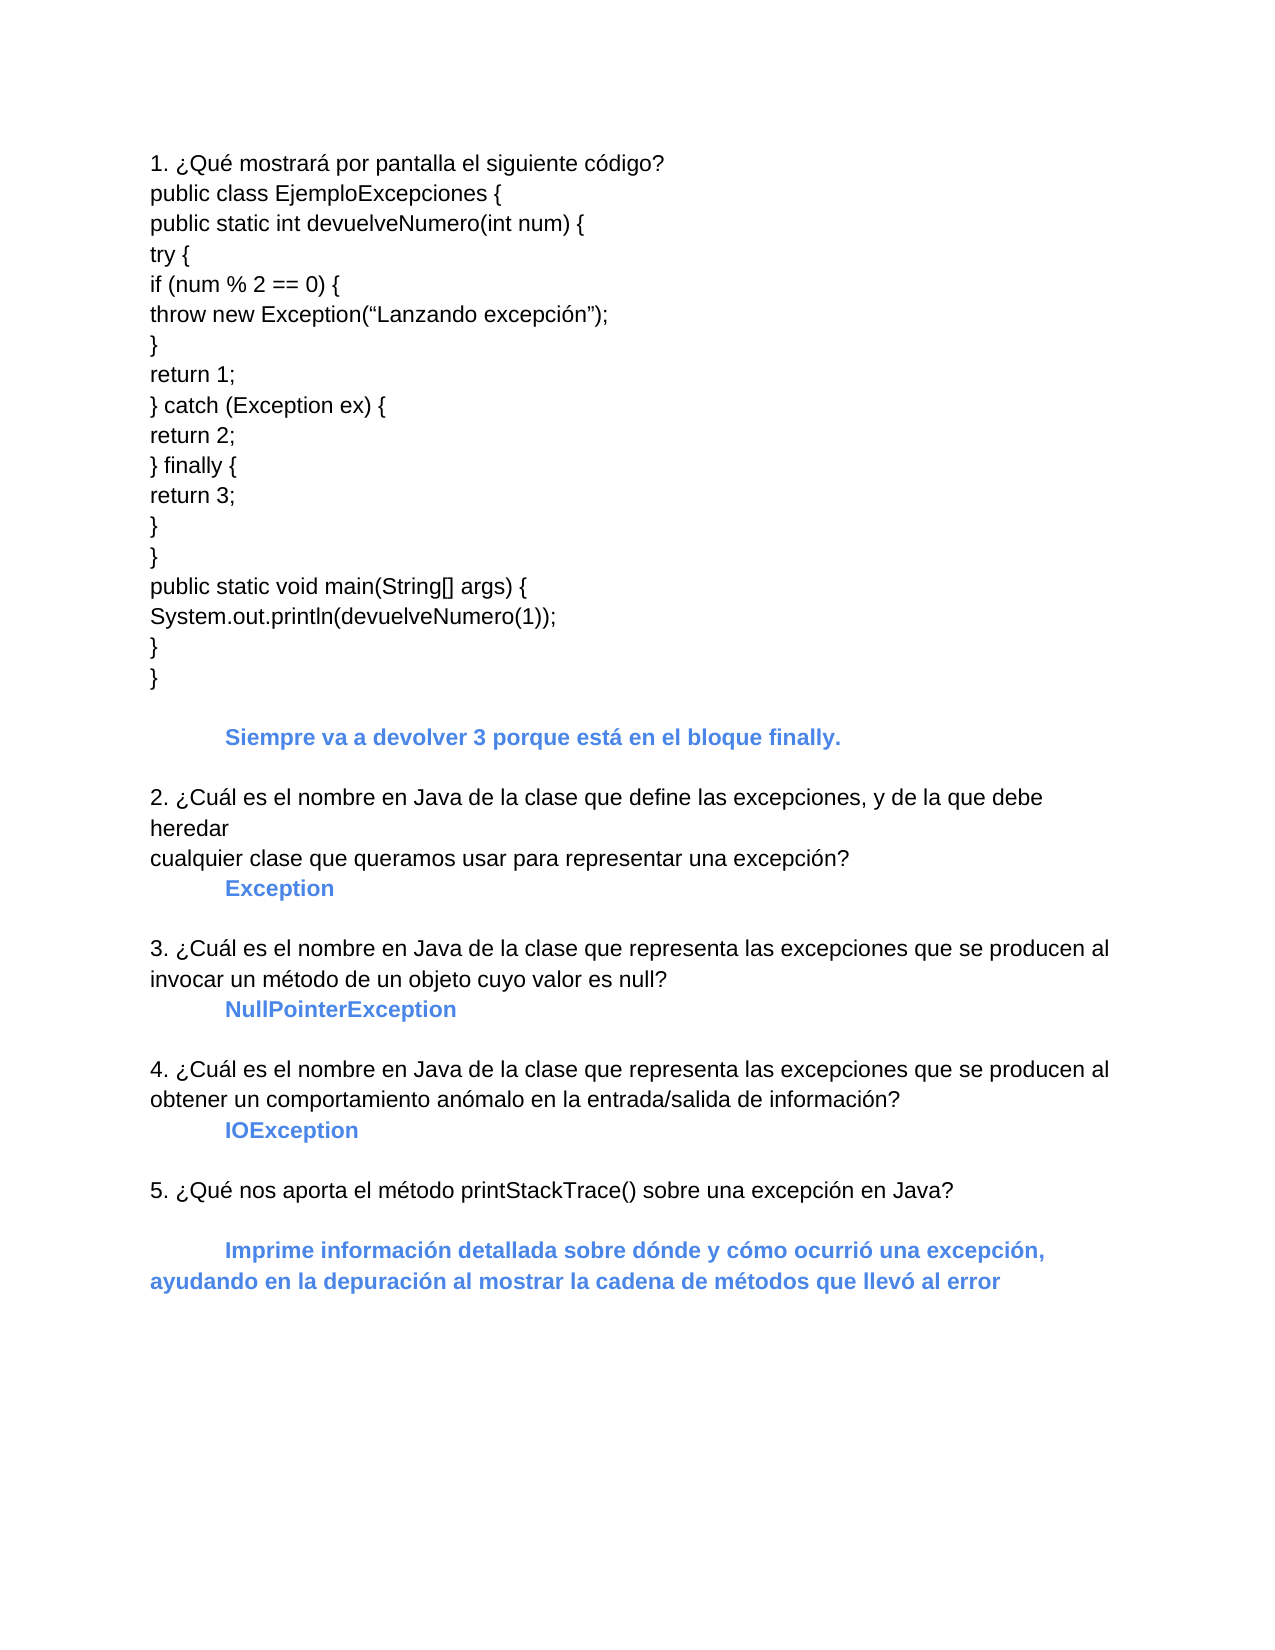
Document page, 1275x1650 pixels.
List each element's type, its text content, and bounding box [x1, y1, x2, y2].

text return 2; [150, 422, 1125, 448]
text Imprime información detallada sobre dónde y cómo ocurrió una excepción, ayudando en la depuración al mostrar la cadena de métodos que llevó al error [150, 1237, 1125, 1294]
text public static void main(String[] args) { [150, 573, 1125, 599]
text 5. ¿Qué nos aporta el método printStackTrace() sobre una excepción en Java? [150, 1177, 1125, 1203]
text throw new Exception(“Lanzando excepción”); [150, 301, 1125, 327]
text System.out.println(devuelveNumero(1)); [150, 603, 1125, 629]
text cualquier clase que queramos usar para representar una excepción? [150, 845, 1125, 871]
text } finally { [150, 452, 1125, 478]
text } [150, 633, 1125, 660]
text } [150, 512, 1125, 539]
text } [150, 331, 1125, 358]
text Exception [150, 875, 1125, 901]
text } catch (Exception ex) { [150, 392, 1125, 418]
text IOException [150, 1117, 1125, 1143]
text return 3; [150, 482, 1125, 509]
text public class EjemploExcepciones { [150, 180, 1125, 207]
text 1. ¿Qué mostrará por pantalla el siguiente código? [150, 150, 1125, 176]
text } [150, 663, 1125, 690]
text public static int devuelveNumero(int num) { [150, 210, 1125, 237]
text if (num % 2 == 0) { [150, 271, 1125, 297]
text Siempre va a devolver 3 porque está en el bloque finally. [150, 724, 1125, 750]
text try { [150, 241, 1125, 267]
text } [150, 543, 1125, 569]
text return 1; [150, 361, 1125, 388]
text NullPointerException [150, 996, 1125, 1022]
text 3. ¿Cuál es el nombre en Java de la clase que representa las excepciones que se producen al invocar un método de un objeto cuyo valor es null? [150, 935, 1125, 992]
text 4. ¿Cuál es el nombre en Java de la clase que representa las excepciones que se producen al obtener un comportamiento anómalo en la entrada/salida de información? [150, 1056, 1125, 1113]
text 2. ¿Cuál es el nombre en Java de la clase que define las excepciones, y de la que debe heredar [150, 784, 1125, 841]
